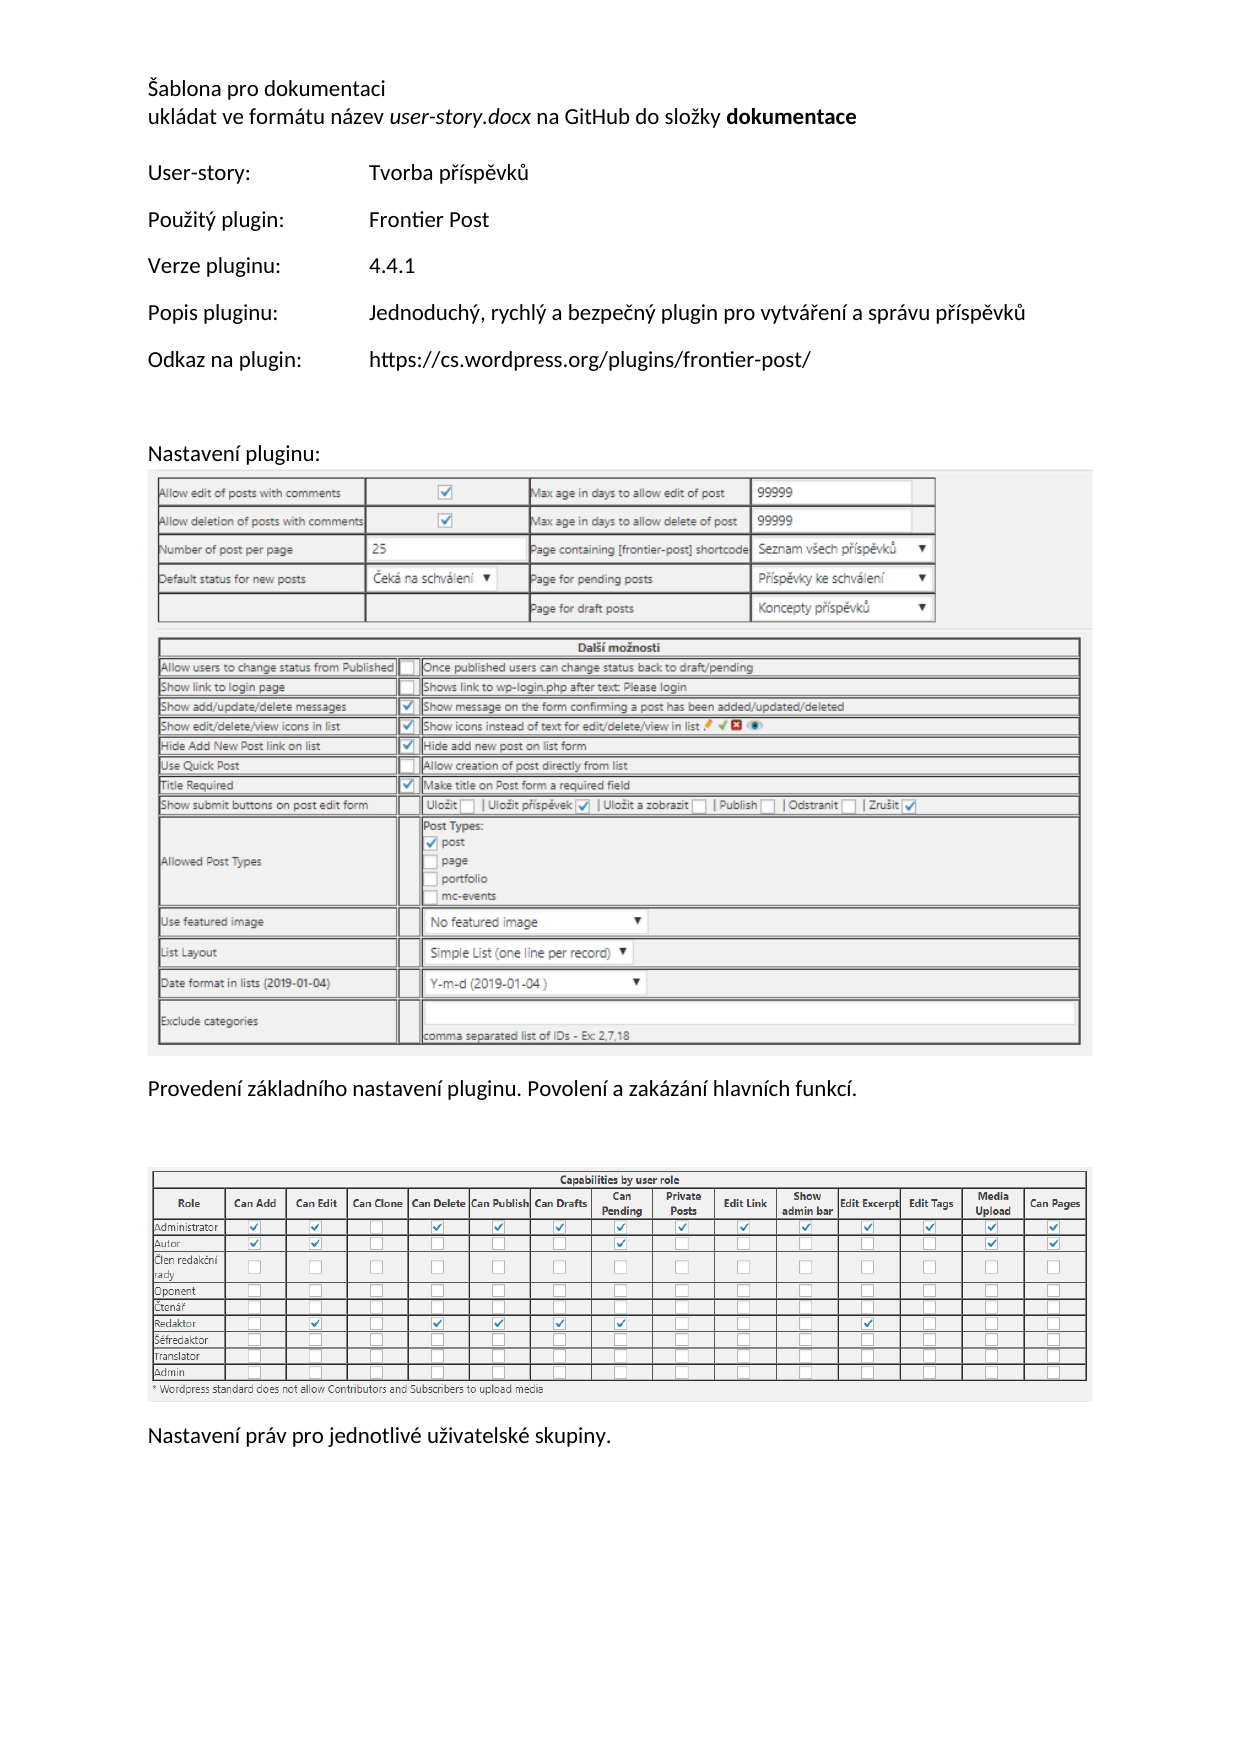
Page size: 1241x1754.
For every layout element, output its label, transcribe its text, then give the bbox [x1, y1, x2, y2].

picture [147, 469, 1093, 1056]
text User-story: Tvorba příspěvků [148, 158, 1093, 186]
text Provedení základního nastavení pluginu. Povolení a zakázání hlavních funkcí. [148, 1074, 1093, 1102]
text Odkaz na plugin: https://cs.wordpress.org/plugins/frontier-post/ [148, 345, 1093, 373]
picture [147, 1167, 1093, 1402]
text Použitý plugin: Frontier Post [148, 205, 1093, 233]
text Popis pluginu: Jednoduchý, rychlý a bezpečný plugin pro vytváření a správu příspěvků [148, 298, 1093, 326]
text Nastavení pluginu: [148, 439, 1093, 469]
text Nastavení práv pro jednotlivé uživatelské skupiny. [148, 1421, 1093, 1449]
text Verze pluginu: 4.4.1 [148, 252, 1093, 279]
